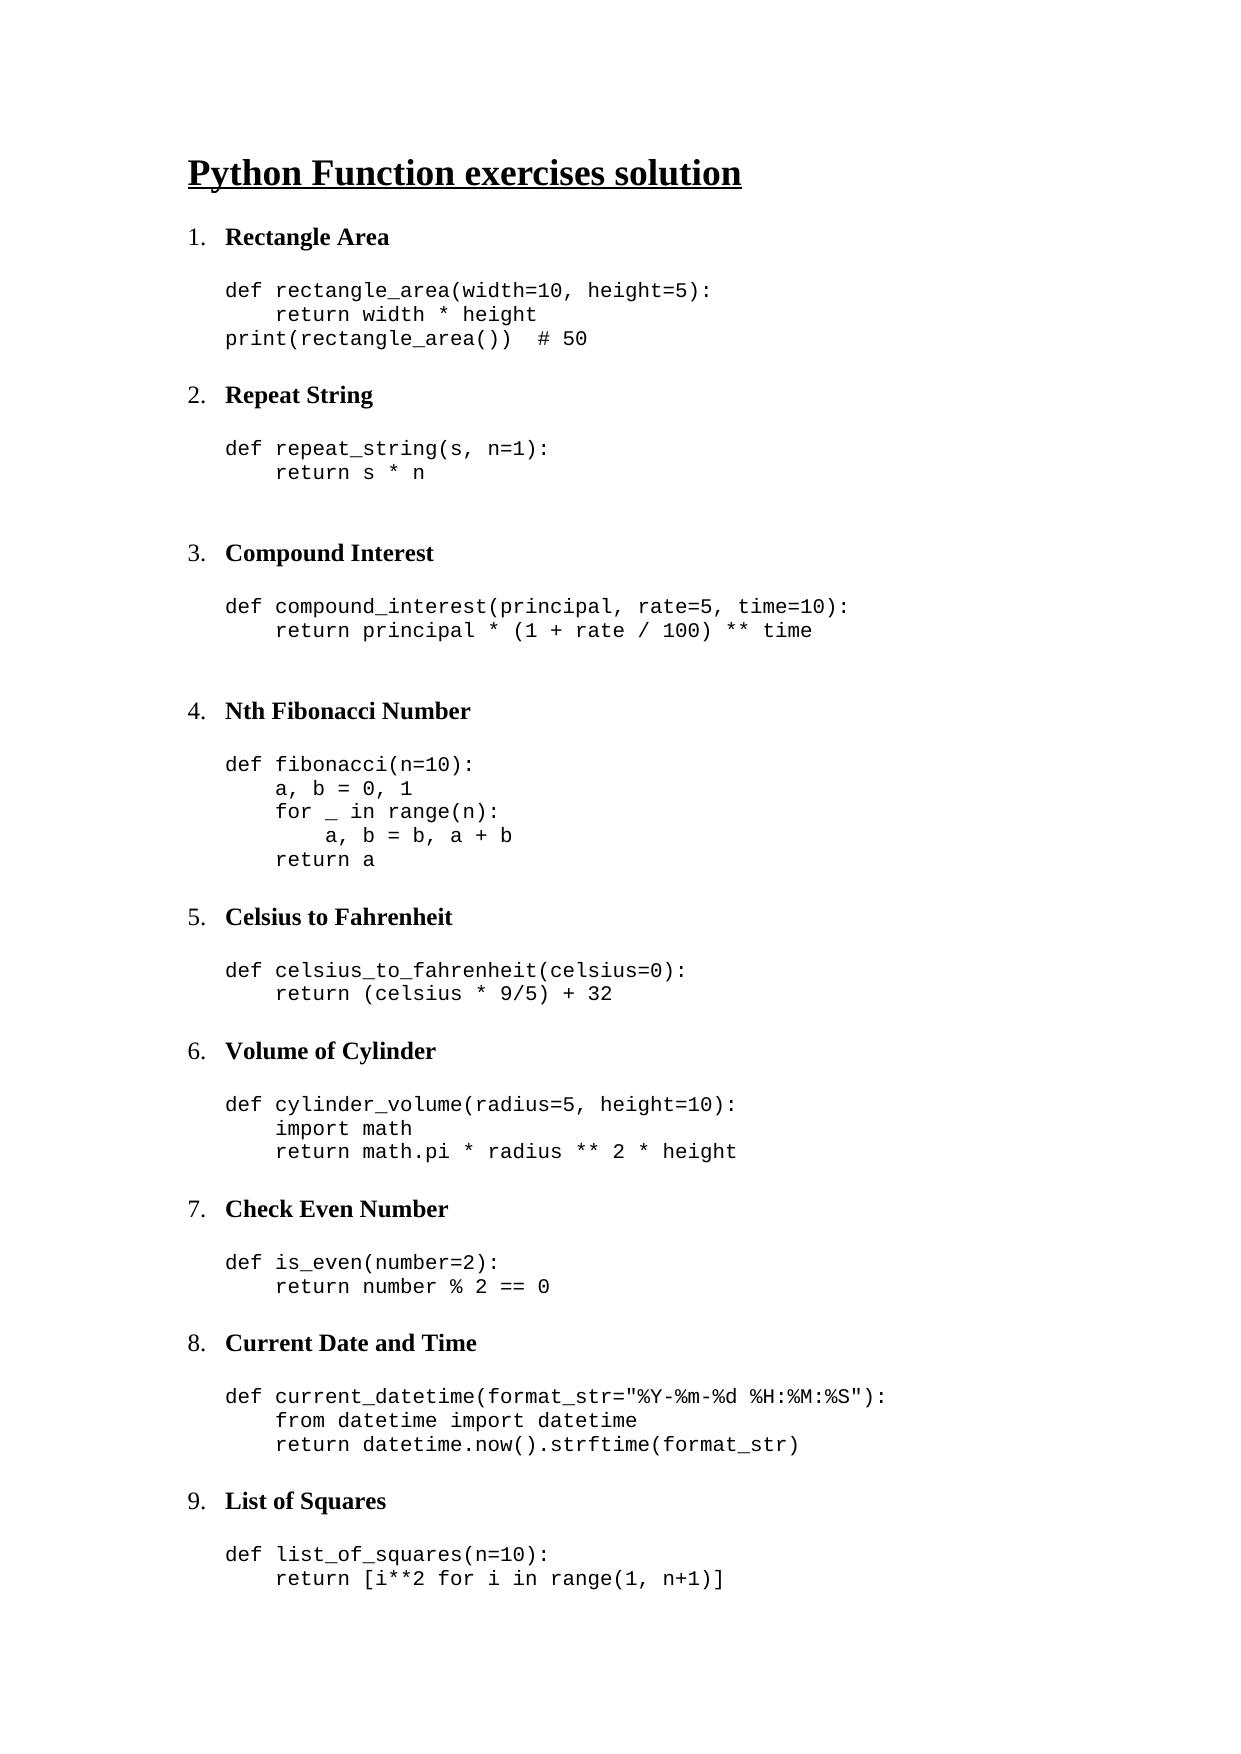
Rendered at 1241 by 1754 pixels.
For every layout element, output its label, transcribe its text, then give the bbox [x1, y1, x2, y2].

list Compound Interest [187, 538, 1090, 567]
text a, b = 0, 1 [225, 778, 1090, 802]
text def is_even(number=2): [225, 1252, 1090, 1276]
list Repeat String [187, 380, 1090, 409]
text def list_of_squares(n=10): [225, 1544, 1090, 1568]
list Current Date and Time [187, 1328, 1090, 1357]
text def celsius_to_fahrenheit(celsius=0): [225, 959, 1090, 983]
text return principal * (1 + rate / 100) ** time [225, 620, 1090, 643]
text return datetime.now().strftime(format_str) [225, 1434, 1090, 1457]
text return s * n [225, 462, 1090, 486]
text def cylinder_volume(radius=5, height=10): [225, 1094, 1090, 1118]
list Volume of Cylinder [187, 1036, 1090, 1065]
text return number % 2 == 0 [225, 1276, 1090, 1299]
text def rectangle_area(width=10, height=5): [225, 280, 1090, 304]
text a, b = b, a + b [225, 825, 1090, 849]
text import math [225, 1118, 1090, 1141]
text return math.pi * radius ** 2 * height [225, 1141, 1090, 1165]
text from datetime import datetime [225, 1410, 1090, 1434]
text return (celsius * 9/5) + 32 [225, 983, 1090, 1007]
text for _ in range(n): [225, 802, 1090, 825]
text def repeat_string(s, n=1): [225, 438, 1090, 462]
list Check Even Number [187, 1194, 1090, 1223]
list Celsius to Fahrenheit [187, 902, 1090, 930]
text print(rectangle_area()) # 50 [225, 327, 1090, 351]
text return width * height [225, 304, 1090, 327]
text return [i**2 for i in range(1, n+1)] [225, 1568, 1090, 1592]
list Rectangle Area [187, 222, 1090, 251]
list List of Squares [187, 1486, 1090, 1515]
list Nth Fibonacci Number [187, 696, 1090, 725]
text def current_datetime(format_str="%Y-%m-%d %H:%M:%S"): [225, 1386, 1090, 1410]
text def fibonacci(n=10): [225, 754, 1090, 778]
text Python Function exercises solution [187, 150, 1090, 193]
text def compound_interest(principal, rate=5, time=10): [225, 596, 1090, 620]
text return a [225, 849, 1090, 872]
